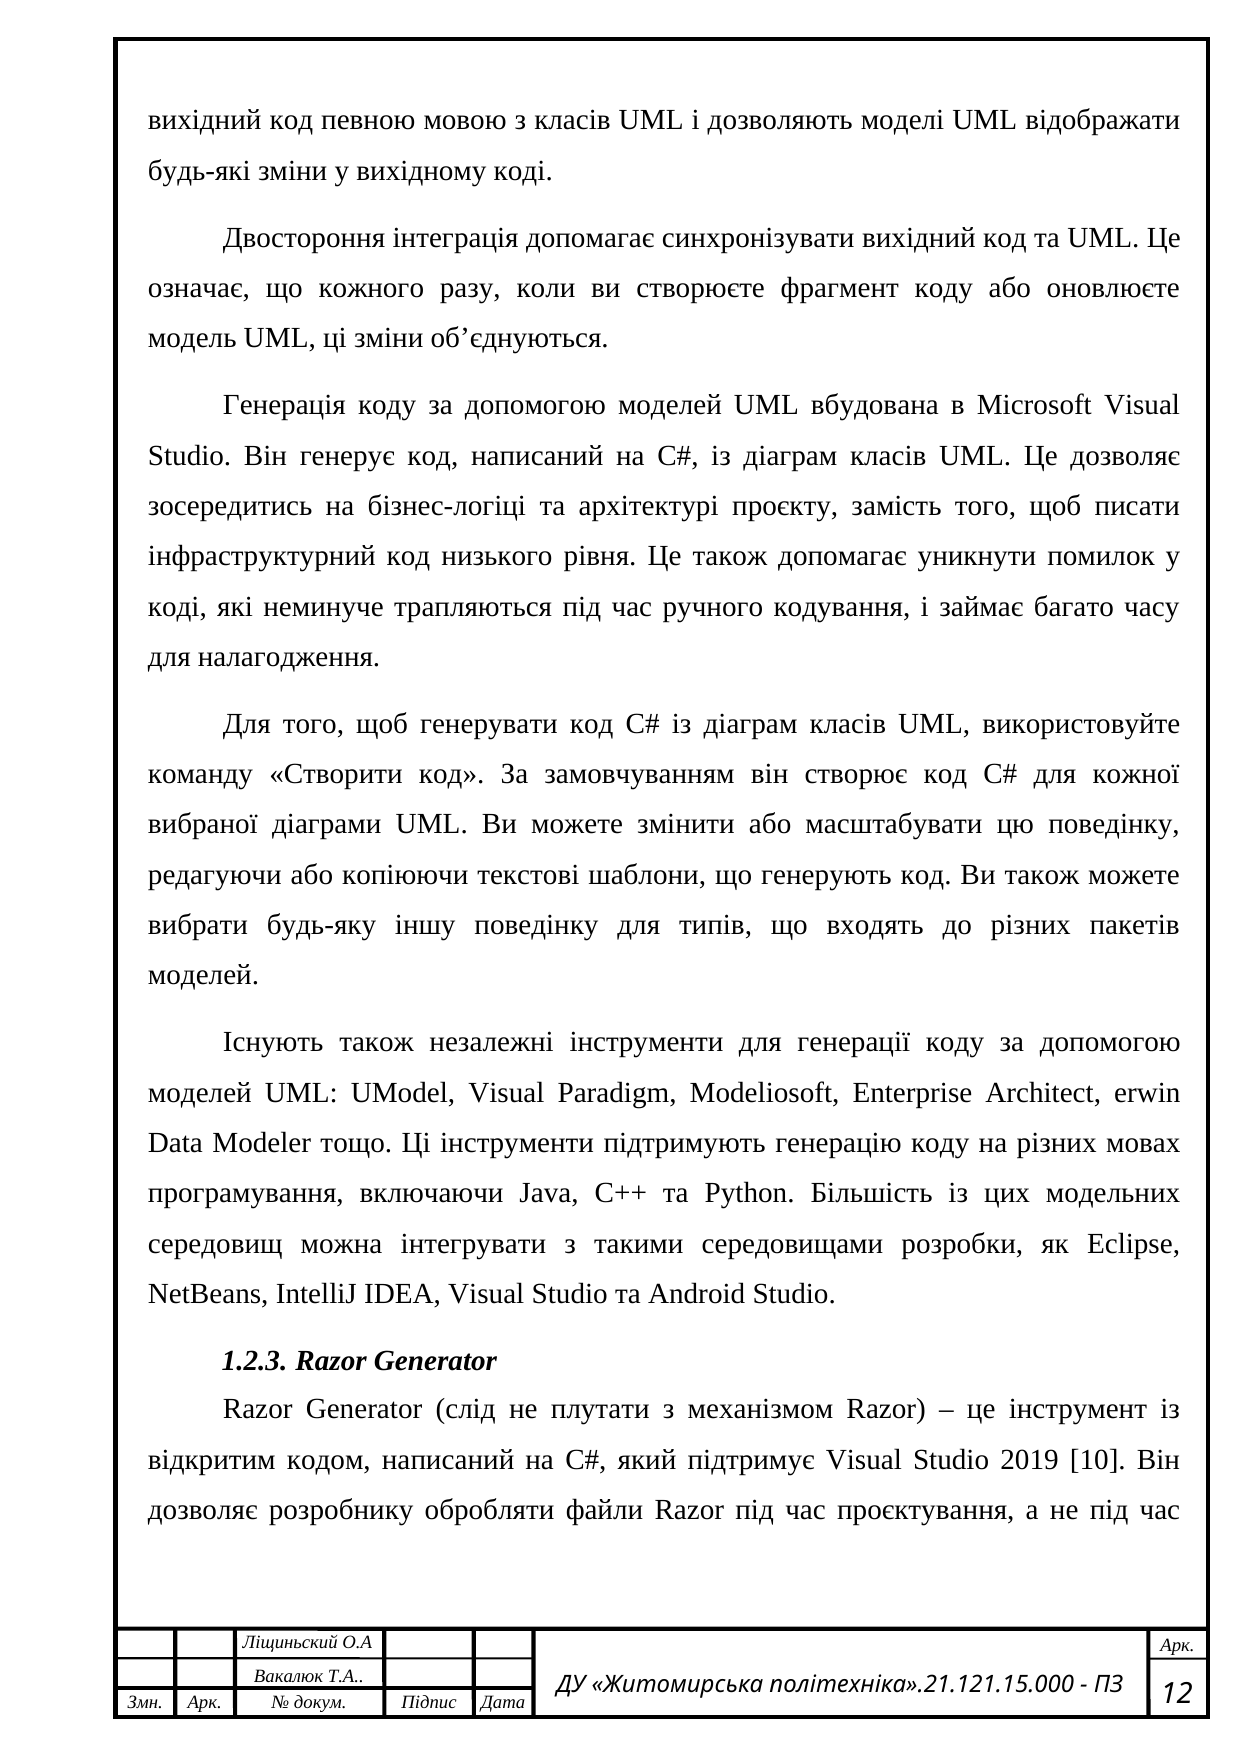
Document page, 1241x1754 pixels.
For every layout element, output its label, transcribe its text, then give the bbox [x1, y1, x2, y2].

text Генерація коду за допомогою моделей UML вбудована в Microsoft Visual Studio. Він генерує код, написаний на C#, із діаграм класів UML. Це дозволяє зосередитись на бізнес-логіці та архітектурі проєкту, замість того, щоб писати інфраструктурний код низького рівня. Це також допомагає уникнути помилок у коді, які неминуче трапляються під час ручного кодування, і займає багато часу для налагодження. [148, 387, 1181, 672]
text Для того, щоб генерувати код C# із діаграм класів UML, використовуйте команду «Створити код». За замовчуванням він створює код C# для кожної вибраної діаграми UML. Ви можете змінити або масштабувати цю поведінку, редагуючи або копіюючи текстові шаблони, що генерують код. Ви також можете вибрати будь-яку іншу поведінку для типів, що входять до різних пакетів моделей. [148, 706, 1181, 991]
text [148, 102, 1181, 186]
subtitle 1.2.3. Razor Generator [221, 1343, 1181, 1377]
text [148, 1392, 1181, 1526]
text Двостороння інтеграція допомагає синхронізувати вихідний код та UML. Це означає, що кожного разу, коли ви створюєте фрагмент коду або оновлюєте модель UML, ці зміни об’єднуються. [148, 220, 1181, 354]
text Існують також незалежні інструменти для генерації коду за допомогою моделей UML: UModel, Visual Paradigm, Modeliosoft, Enterprise Architect, erwin Data Modeler тощо. Ці інструменти підтримують генерацію коду на різних мовах програмування, включаючи Java, C++ та Python. Більшість із цих модельних середовищ можна інтегрувати з такими середовищами розробки, як Eclipse, NetBeans, IntelliJ IDEA, Visual Studio та Android Studio. [148, 1024, 1181, 1309]
